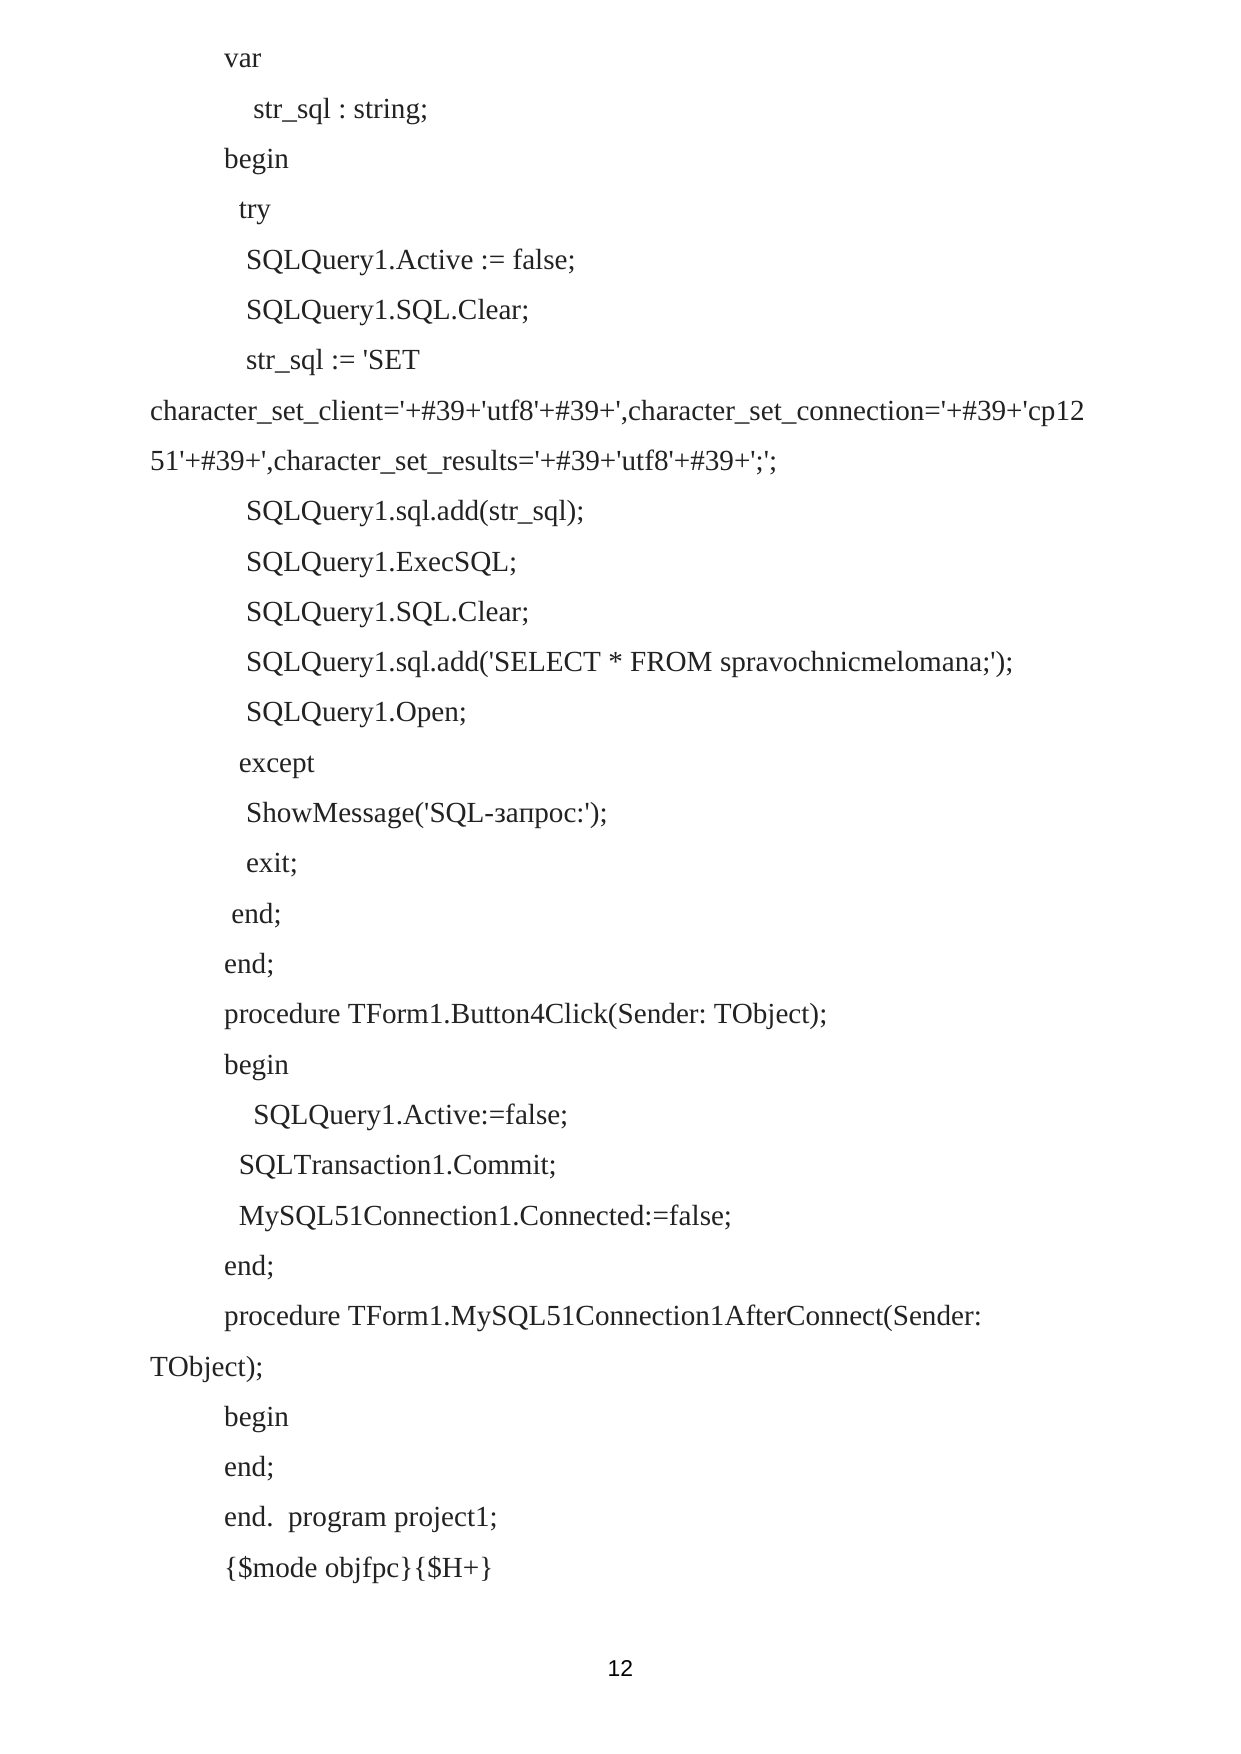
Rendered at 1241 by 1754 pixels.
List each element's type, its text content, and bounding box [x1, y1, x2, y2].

text SQLTransaction1.Commit; [150, 1147, 1090, 1181]
text begin [150, 141, 1090, 175]
text var [150, 41, 1090, 74]
text ShowMessage('SQL-запрос:'); [150, 795, 1090, 829]
text exit; [150, 846, 1090, 879]
text end; [150, 896, 1090, 929]
text end; [150, 946, 1090, 980]
text MySQL51Connection1.Connected:=false; [150, 1198, 1090, 1231]
text SQLQuery1.SQL.Clear; [150, 594, 1090, 627]
text end; [150, 1449, 1090, 1483]
text SQLQuery1.ExecSQL; [150, 544, 1090, 577]
text SQLQuery1.Open; [150, 694, 1090, 728]
text str_sql := 'SET character_set_client='+#39+'utf8'+#39+',character_set_connection='+#39+'cp1251'+#39+',character_set_results='+#39+'utf8'+#39+';'; [150, 342, 1090, 477]
text end. program project1; [150, 1499, 1090, 1533]
text SQLQuery1.Active := false; [150, 242, 1090, 275]
text procedure TForm1.MySQL51Connection1AfterConnect(Sender: TObject); [150, 1298, 1090, 1382]
text except [150, 745, 1090, 778]
text procedure TForm1.Button4Click(Sender: TObject); [150, 996, 1090, 1030]
text SQLQuery1.sql.add('SELECT * FROM spravochnicmelomana;'); [150, 644, 1090, 678]
text end; [150, 1248, 1090, 1282]
text SQLQuery1.SQL.Clear; [150, 292, 1090, 326]
text SQLQuery1.Active:=false; [150, 1097, 1090, 1131]
text SQLQuery1.sql.add(str_sql); [150, 493, 1090, 527]
text {$mode objfpc}{$H+} [150, 1550, 1090, 1583]
text begin [150, 1047, 1090, 1080]
text str_sql : string; [150, 91, 1090, 124]
text begin [150, 1399, 1090, 1432]
text try [150, 191, 1090, 225]
